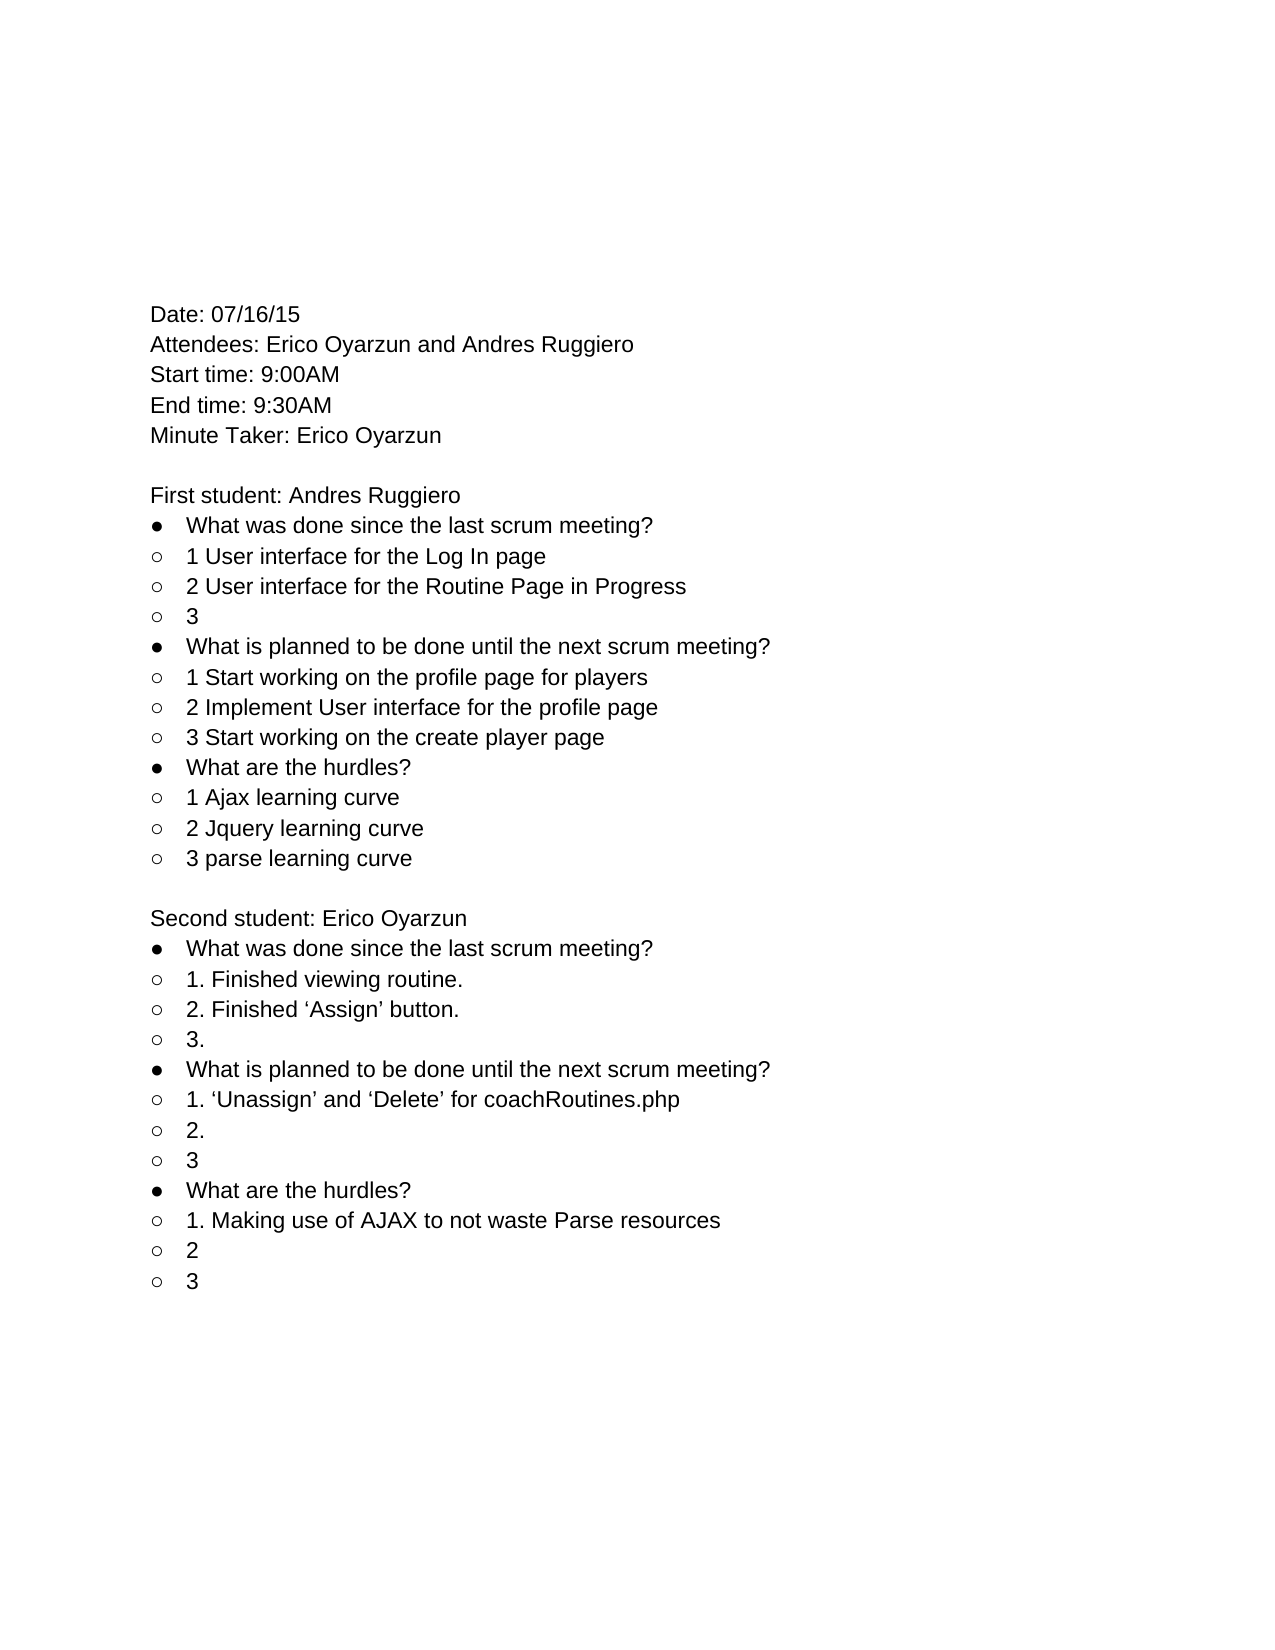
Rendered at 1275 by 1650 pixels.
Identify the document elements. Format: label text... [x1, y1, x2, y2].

text ○ 3 [150, 1147, 1125, 1173]
text ○ 3 Start working on the create player page [150, 724, 1125, 750]
text Date: 07/16/15 [150, 301, 1125, 327]
text ○ 1. Making use of AJAX to not waste Parse resources [150, 1207, 1125, 1234]
text ○ 1 Ajax learning curve [150, 784, 1125, 811]
text ○ 3. [150, 1026, 1125, 1052]
text ● What is planned to be done until the next scrum meeting? [150, 1056, 1125, 1083]
text ● What was done since the last scrum meeting? [150, 512, 1125, 539]
text ● What is planned to be done until the next scrum meeting? [150, 633, 1125, 660]
text ○ 2. [150, 1117, 1125, 1143]
text ○ 3 [150, 1268, 1125, 1294]
text ○ 2 Implement User interface for the profile page [150, 694, 1125, 720]
text ○ 1. Finished viewing routine. [150, 966, 1125, 992]
text ○ 3 [150, 603, 1125, 629]
text Minute Taker: Erico Oyarzun [150, 422, 1125, 448]
text ○ 1 User interface for the Log In page [150, 543, 1125, 569]
text End time: 9:30AM [150, 392, 1125, 418]
text ● What are the hurdles? [150, 1177, 1125, 1203]
text ○ 1 Start working on the profile page for players [150, 663, 1125, 690]
text First student: Andres Ruggiero [150, 482, 1125, 509]
text Attendees: Erico Oyarzun and Andres Ruggiero [150, 331, 1125, 358]
text ● What was done since the last scrum meeting? [150, 935, 1125, 962]
text ○ 2 [150, 1237, 1125, 1264]
text Second student: Erico Oyarzun [150, 905, 1125, 932]
text ○ 2. Finished ‘Assign’ button. [150, 996, 1125, 1022]
text ○ 3 parse learning curve [150, 845, 1125, 871]
text ○ 2 Jquery learning curve [150, 814, 1125, 841]
text ○ 1. ‘Unassign’ and ‘Delete’ for coachRoutines.php [150, 1086, 1125, 1113]
text ● What are the hurdles? [150, 754, 1125, 781]
text Start time: 9:00AM [150, 361, 1125, 388]
text ○ 2 User interface for the Routine Page in Progress [150, 573, 1125, 599]
